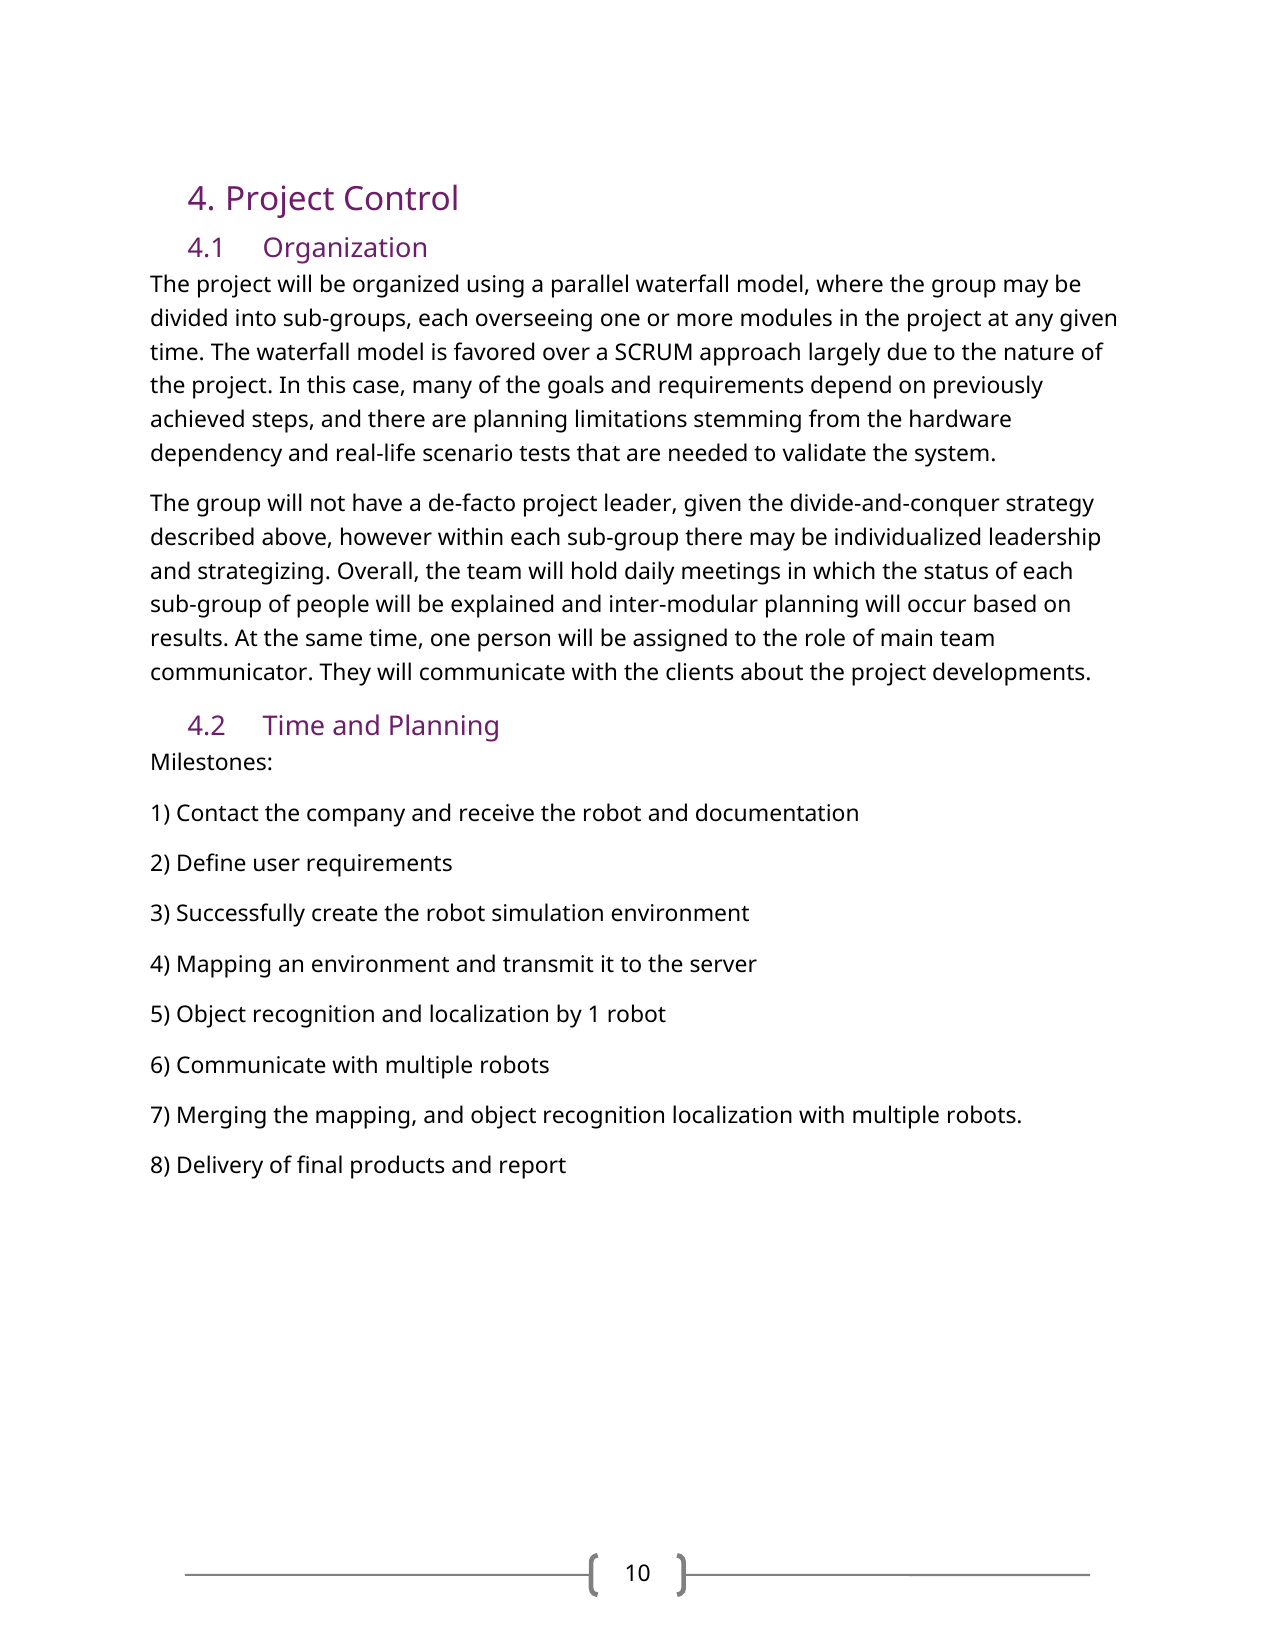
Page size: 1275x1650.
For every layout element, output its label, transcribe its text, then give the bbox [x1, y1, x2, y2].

text 1) Contact the company and receive the robot and documentation [150, 796, 1125, 828]
text The project will be organized using a parallel waterfall model, where the group may be divided into sub-groups, each overseeing one or more modules in the project at any given time. The waterfall model is favored over a SCRUM approach largely due to the nature of the project. In this case, many of the goals and requirements depend on previously achieved steps, and there are planning limitations stemming from the hardware dependency and real-life scenario tests that are needed to validate the system. [150, 268, 1125, 468]
subtitle Project Control [187, 175, 1125, 220]
subtitle Organization [187, 228, 1125, 265]
text 4) Mapping an environment and transmit it to the server [150, 948, 1125, 979]
text The group will not have a de-facto project leader, given the divide-and-conquer strategy described above, however within each sub-group there may be individualized leadership and strategizing. Overall, the team will hold daily meetings in which the status of each sub-group of people will be explained and inter-modular planning will occur based on results. At the same time, one person will be assigned to the role of main team communicator. They will communicate with the clients about the project developments. [150, 487, 1125, 687]
text 8) Delivery of final products and report [150, 1149, 1125, 1181]
text 7) Merging the mapping, and object recognition localization with multiple robots. [150, 1099, 1125, 1130]
text 6) Communicate with multiple robots [150, 1048, 1125, 1080]
text Milestones: [150, 746, 1125, 777]
text 2) Define user requirements [150, 847, 1125, 878]
text 5) Object recognition and localization by 1 robot [150, 998, 1125, 1029]
subtitle Time and Planning [187, 706, 1125, 743]
text 3) Successfully create the robot simulation environment [150, 897, 1125, 928]
